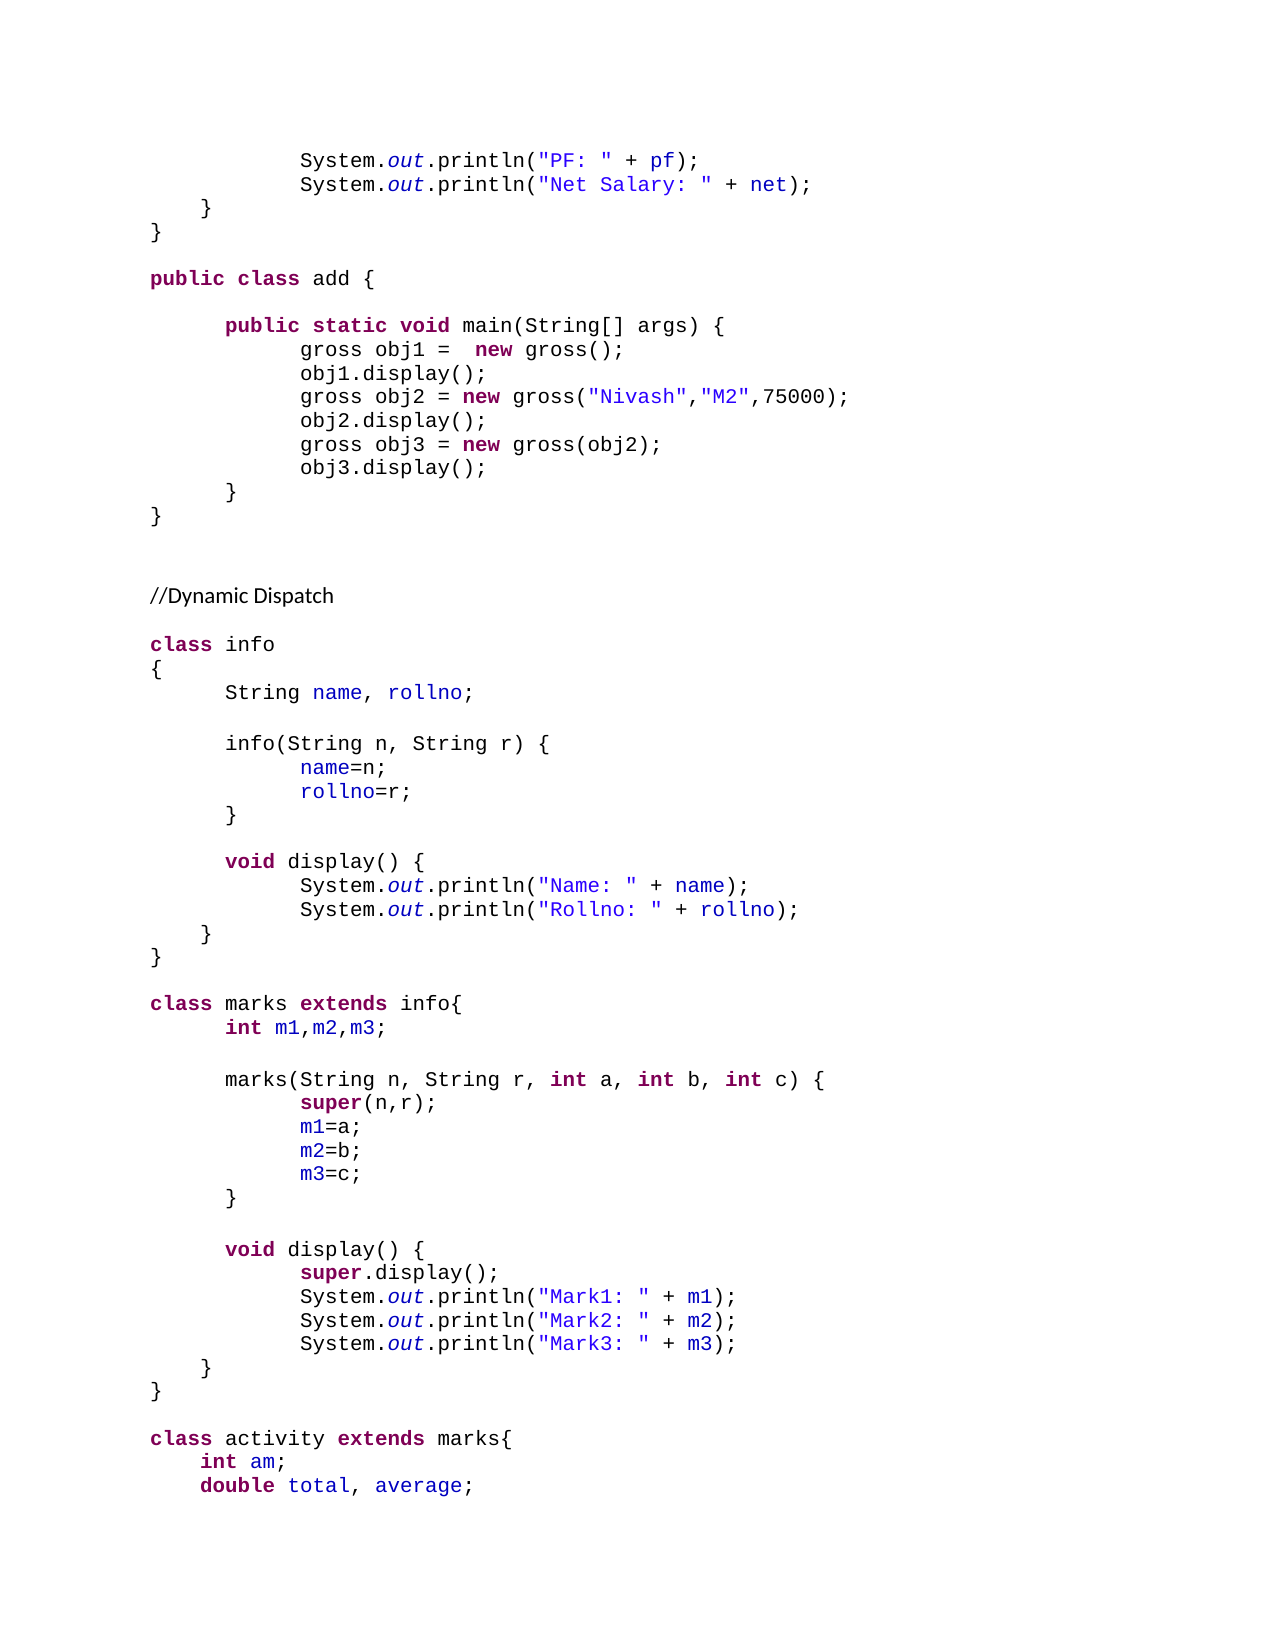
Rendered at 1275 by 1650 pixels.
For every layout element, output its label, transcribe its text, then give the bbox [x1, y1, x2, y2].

text obj3.display(); [150, 457, 1125, 481]
text } [150, 1381, 1125, 1404]
text System.out.println("Mark2: " + m2); [150, 1309, 1125, 1333]
text System.out.println("Mark3: " + m3); [150, 1333, 1125, 1357]
text gross obj1 = new gross(); [150, 339, 1125, 363]
text //Dynamic Dispatch [150, 581, 1125, 609]
text class info [150, 634, 1125, 658]
text m3=c; [150, 1163, 1125, 1187]
text String name, rollno; [150, 682, 1125, 705]
text } [150, 221, 1125, 244]
text obj1.display(); [150, 363, 1125, 386]
text } [150, 804, 1125, 828]
text System.out.println("Rollno: " + rollno); [150, 899, 1125, 922]
text gross obj2 = new gross("Nivash","M2",75000); [150, 386, 1125, 410]
text class activity extends marks{ [150, 1428, 1125, 1451]
text obj2.display(); [150, 410, 1125, 434]
text { [150, 658, 1125, 682]
text int am; [150, 1451, 1125, 1475]
text } [150, 946, 1125, 970]
text class marks extends info{ [150, 993, 1125, 1017]
text marks(String n, String r, int a, int b, int c) { [150, 1069, 1125, 1092]
text public class add { [150, 268, 1125, 292]
text } [150, 505, 1125, 528]
text gross obj3 = new gross(obj2); [150, 434, 1125, 457]
text double total, average; [150, 1475, 1125, 1499]
text super(n,r); [150, 1092, 1125, 1116]
text } [150, 1357, 1125, 1381]
text void display() { [150, 852, 1125, 875]
text rollno=r; [150, 781, 1125, 804]
text System.out.println("Mark1: " + m1); [150, 1286, 1125, 1309]
text public static void main(String[] args) { [150, 316, 1125, 339]
text info(String n, String r) { [150, 733, 1125, 757]
text int m1,m2,m3; [150, 1017, 1125, 1041]
text System.out.println("Net Salary: " + net); [150, 174, 1125, 197]
text m2=b; [150, 1140, 1125, 1163]
text } [150, 197, 1125, 221]
text m1=a; [150, 1116, 1125, 1140]
text void display() { [150, 1239, 1125, 1262]
text System.out.println("Name: " + name); [150, 875, 1125, 899]
text super.display(); [150, 1262, 1125, 1286]
text } [150, 922, 1125, 946]
text System.out.println("PF: " + pf); [150, 150, 1125, 174]
text name=n; [150, 757, 1125, 781]
text } [150, 481, 1125, 505]
text } [150, 1187, 1125, 1211]
